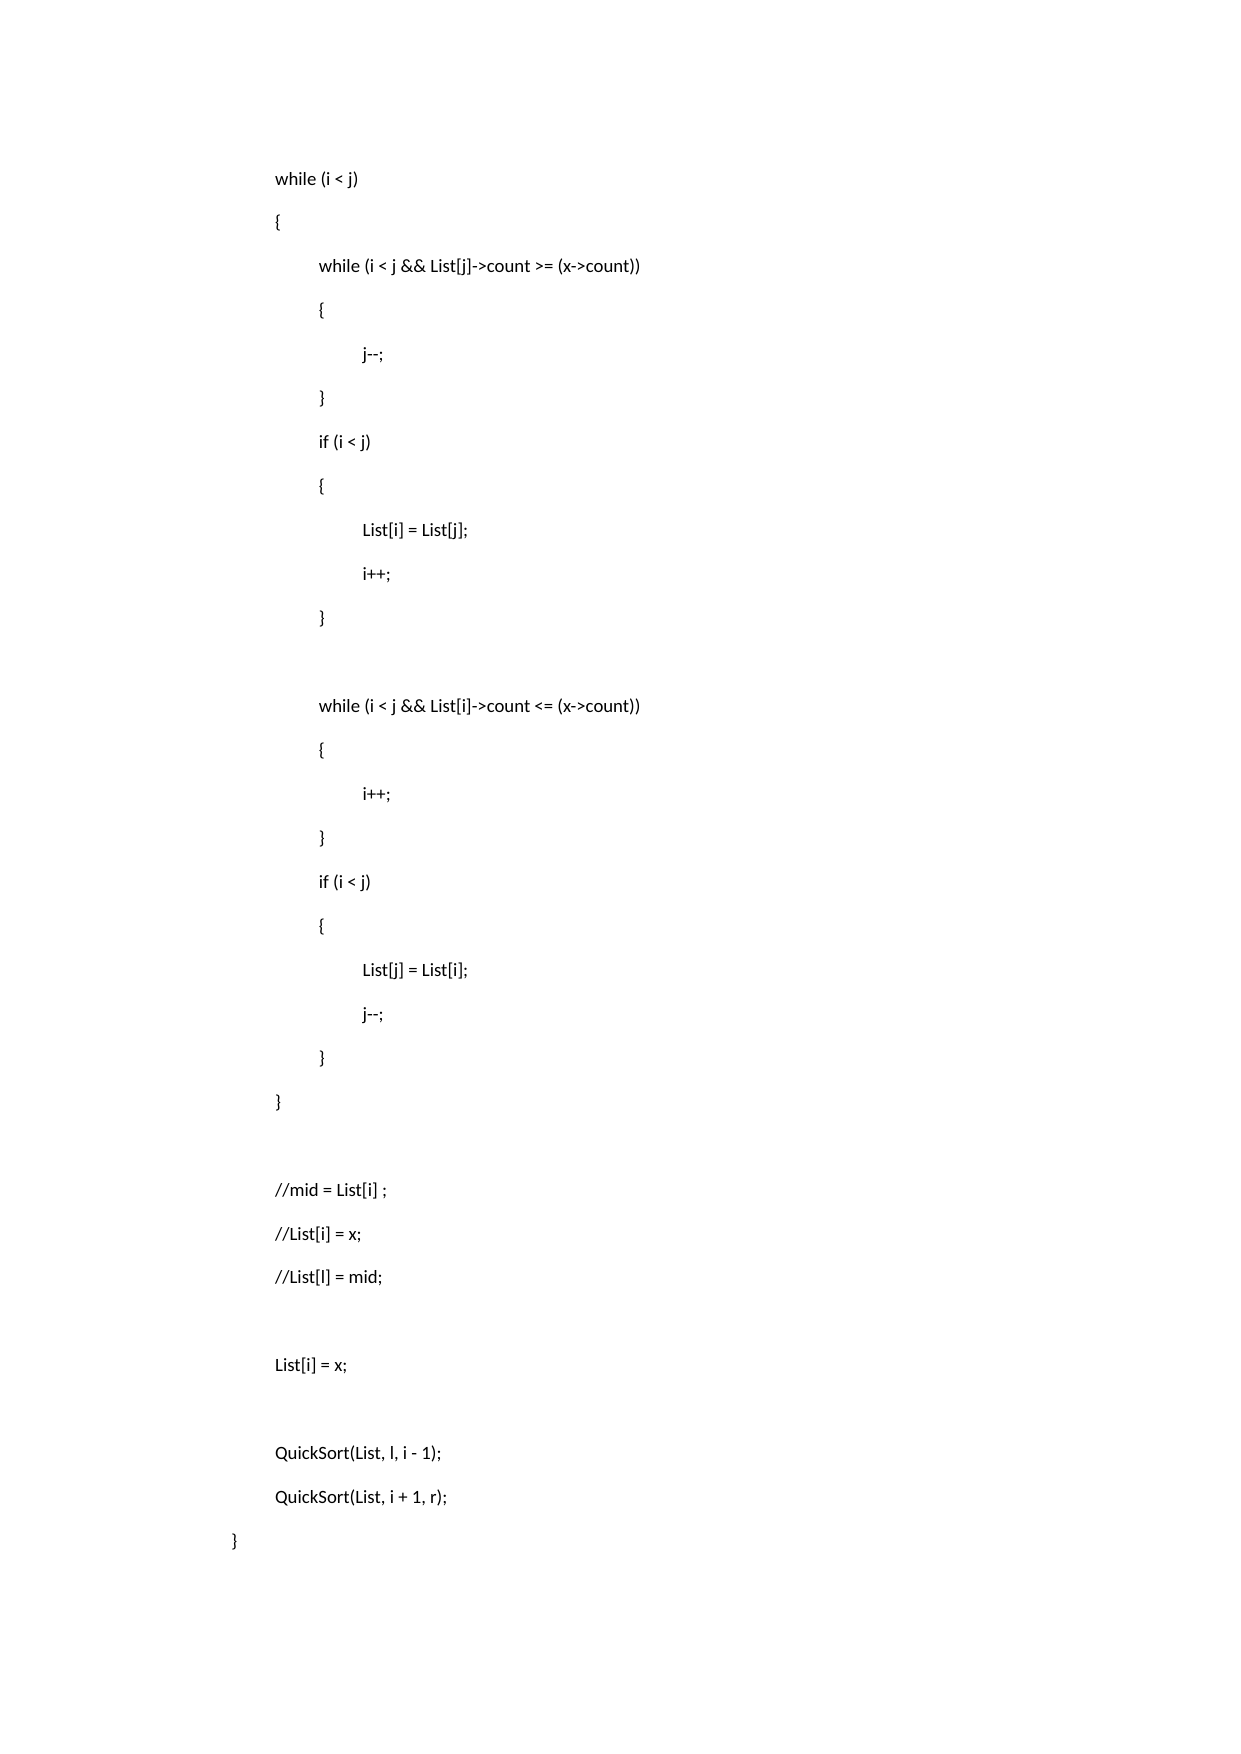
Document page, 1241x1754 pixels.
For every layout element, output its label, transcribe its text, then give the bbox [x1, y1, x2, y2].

text { [187, 733, 1053, 766]
text { [187, 470, 1053, 502]
text List[i] = List[j]; [187, 514, 1053, 546]
text i++; [187, 777, 1053, 810]
text if (i < j) [187, 865, 1053, 898]
text QuickSort(List, i + 1, r); [187, 1481, 1053, 1513]
text //mid = List[i] ; [187, 1173, 1053, 1206]
text List[i] = x; [187, 1349, 1053, 1381]
text while (i < j && List[i]->count <= (x->count)) [187, 689, 1053, 722]
text } [187, 1525, 1053, 1557]
text QuickSort(List, l, i - 1); [187, 1437, 1053, 1469]
text //List[l] = mid; [187, 1261, 1053, 1293]
text } [187, 1085, 1053, 1118]
text while (i < j) [187, 162, 1053, 194]
text } [187, 602, 1053, 634]
text //List[i] = x; [187, 1217, 1053, 1249]
text } [187, 821, 1053, 854]
text } [187, 382, 1053, 414]
text { [187, 206, 1053, 238]
text j--; [187, 338, 1053, 370]
text i++; [187, 558, 1053, 590]
text j--; [187, 997, 1053, 1030]
text if (i < j) [187, 426, 1053, 458]
text } [187, 1041, 1053, 1074]
text { [187, 294, 1053, 326]
text { [187, 909, 1053, 942]
text while (i < j && List[j]->count >= (x->count)) [187, 250, 1053, 282]
text List[j] = List[i]; [187, 953, 1053, 986]
